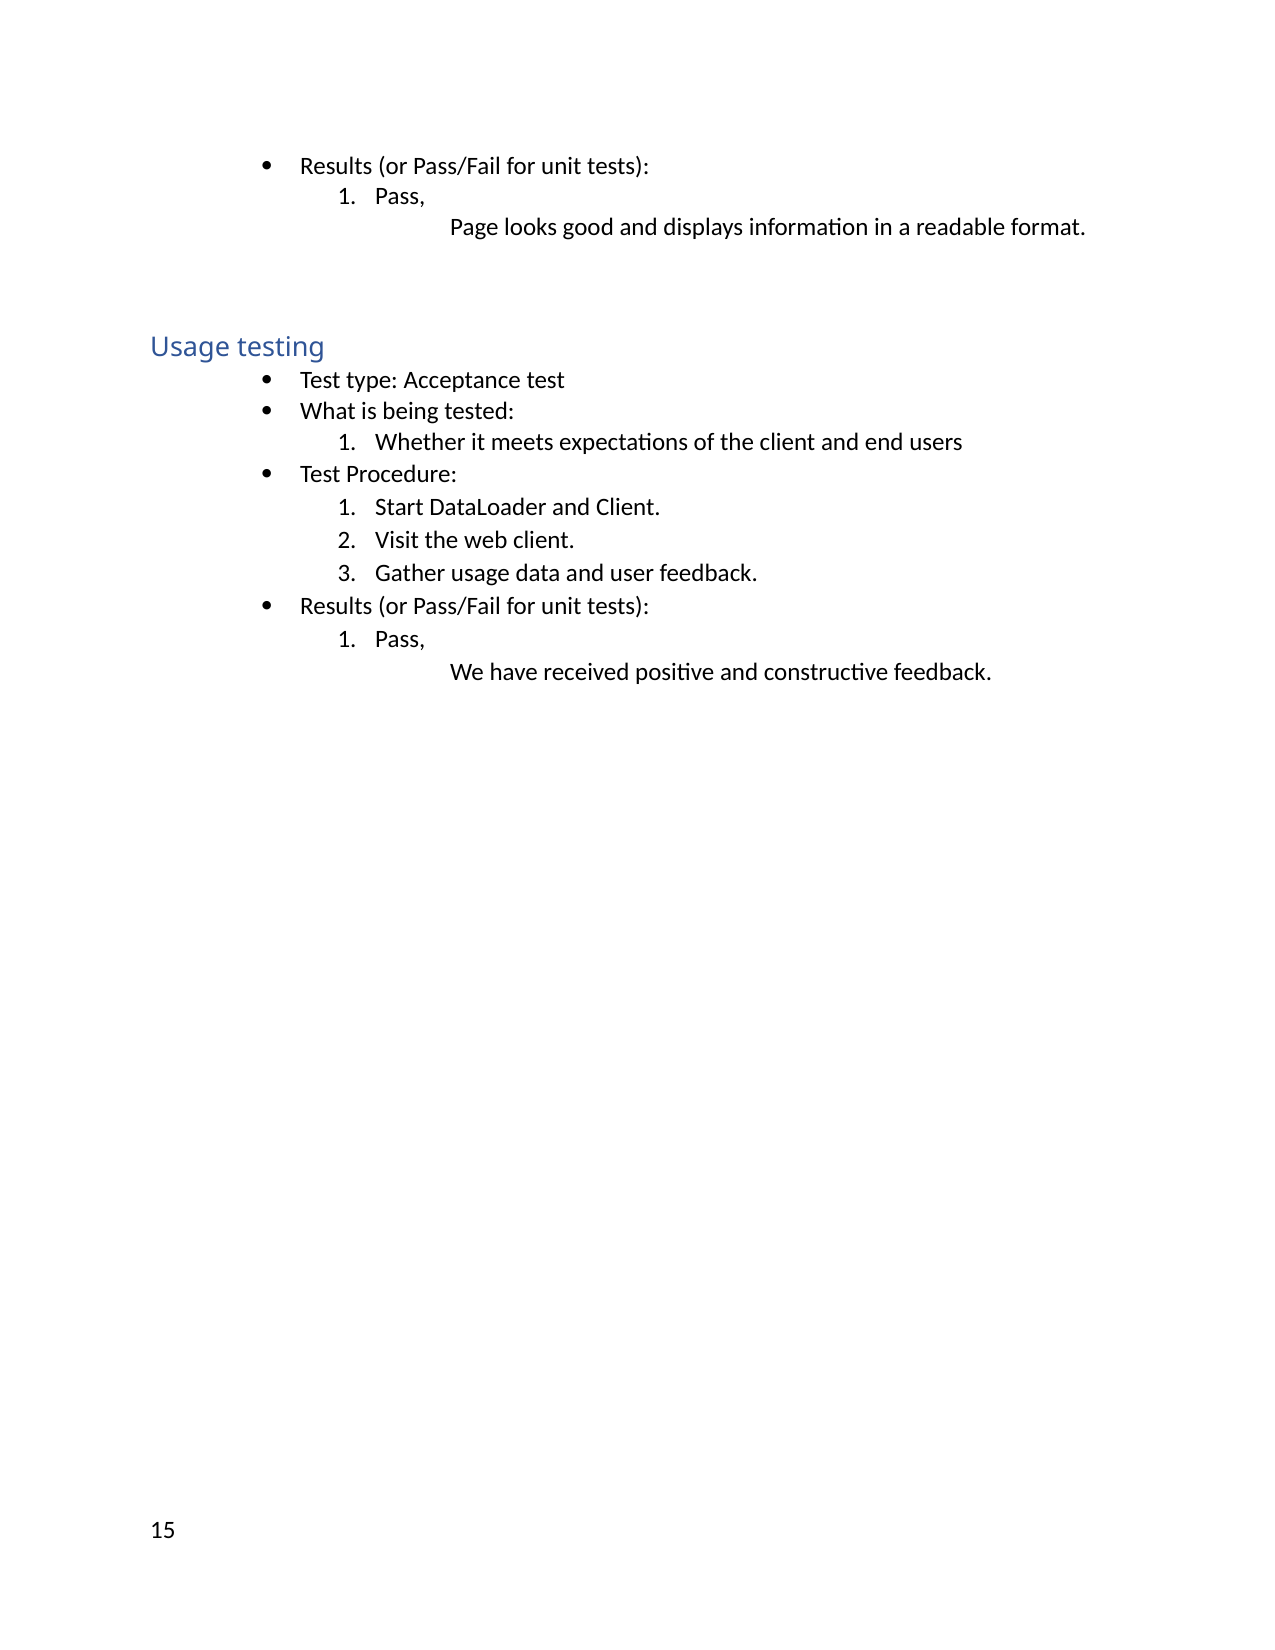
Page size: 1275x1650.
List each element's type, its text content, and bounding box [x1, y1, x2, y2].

list Gather usage data and user feedback. [356, 557, 1125, 588]
list Pass, [356, 181, 1125, 211]
list Page looks good and displays information in a readable format. [450, 211, 1125, 242]
list Test Procedure: [262, 459, 1125, 489]
list Results (or Pass/Fail for unit tests): [262, 590, 1125, 621]
list We have received positive and constructive feedback. [450, 656, 1125, 687]
list Visit the web client. [356, 524, 1125, 555]
list Test type: Acceptance test [262, 365, 1125, 395]
list Results (or Pass/Fail for unit tests): [262, 150, 1125, 181]
list Pass, [356, 623, 1125, 654]
subtitle Usage testing [150, 328, 1125, 365]
list Start DataLoader and Client. [356, 492, 1125, 522]
list What is being tested: [262, 395, 1125, 426]
list Whether it meets expectations of the client and end users [356, 426, 1125, 456]
